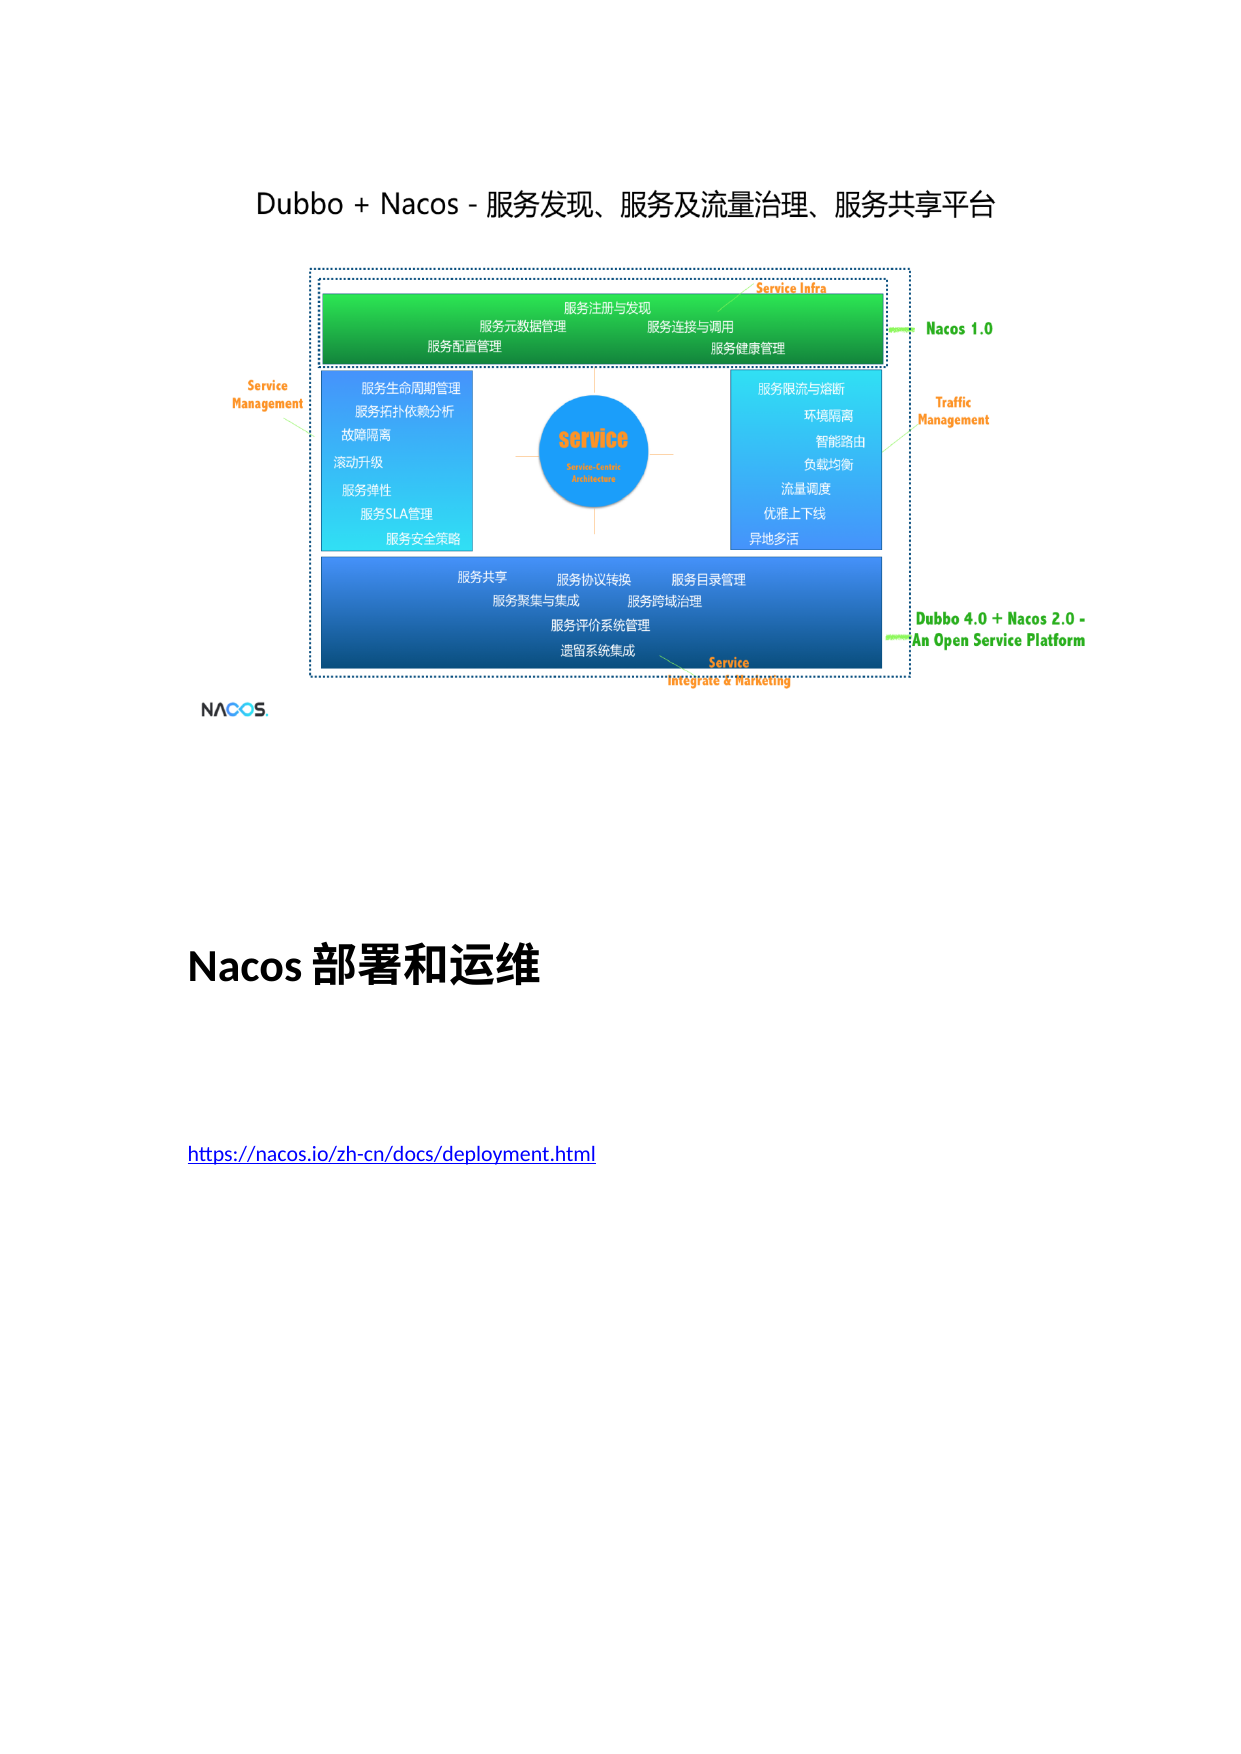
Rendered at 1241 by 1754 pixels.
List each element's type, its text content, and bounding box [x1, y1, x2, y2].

subtitle Nacos部署和运维 [187, 912, 1053, 1010]
picture [187, 162, 1172, 729]
text https://nacos.io/zh-cn/docs/deployment.html [187, 1137, 1053, 1169]
